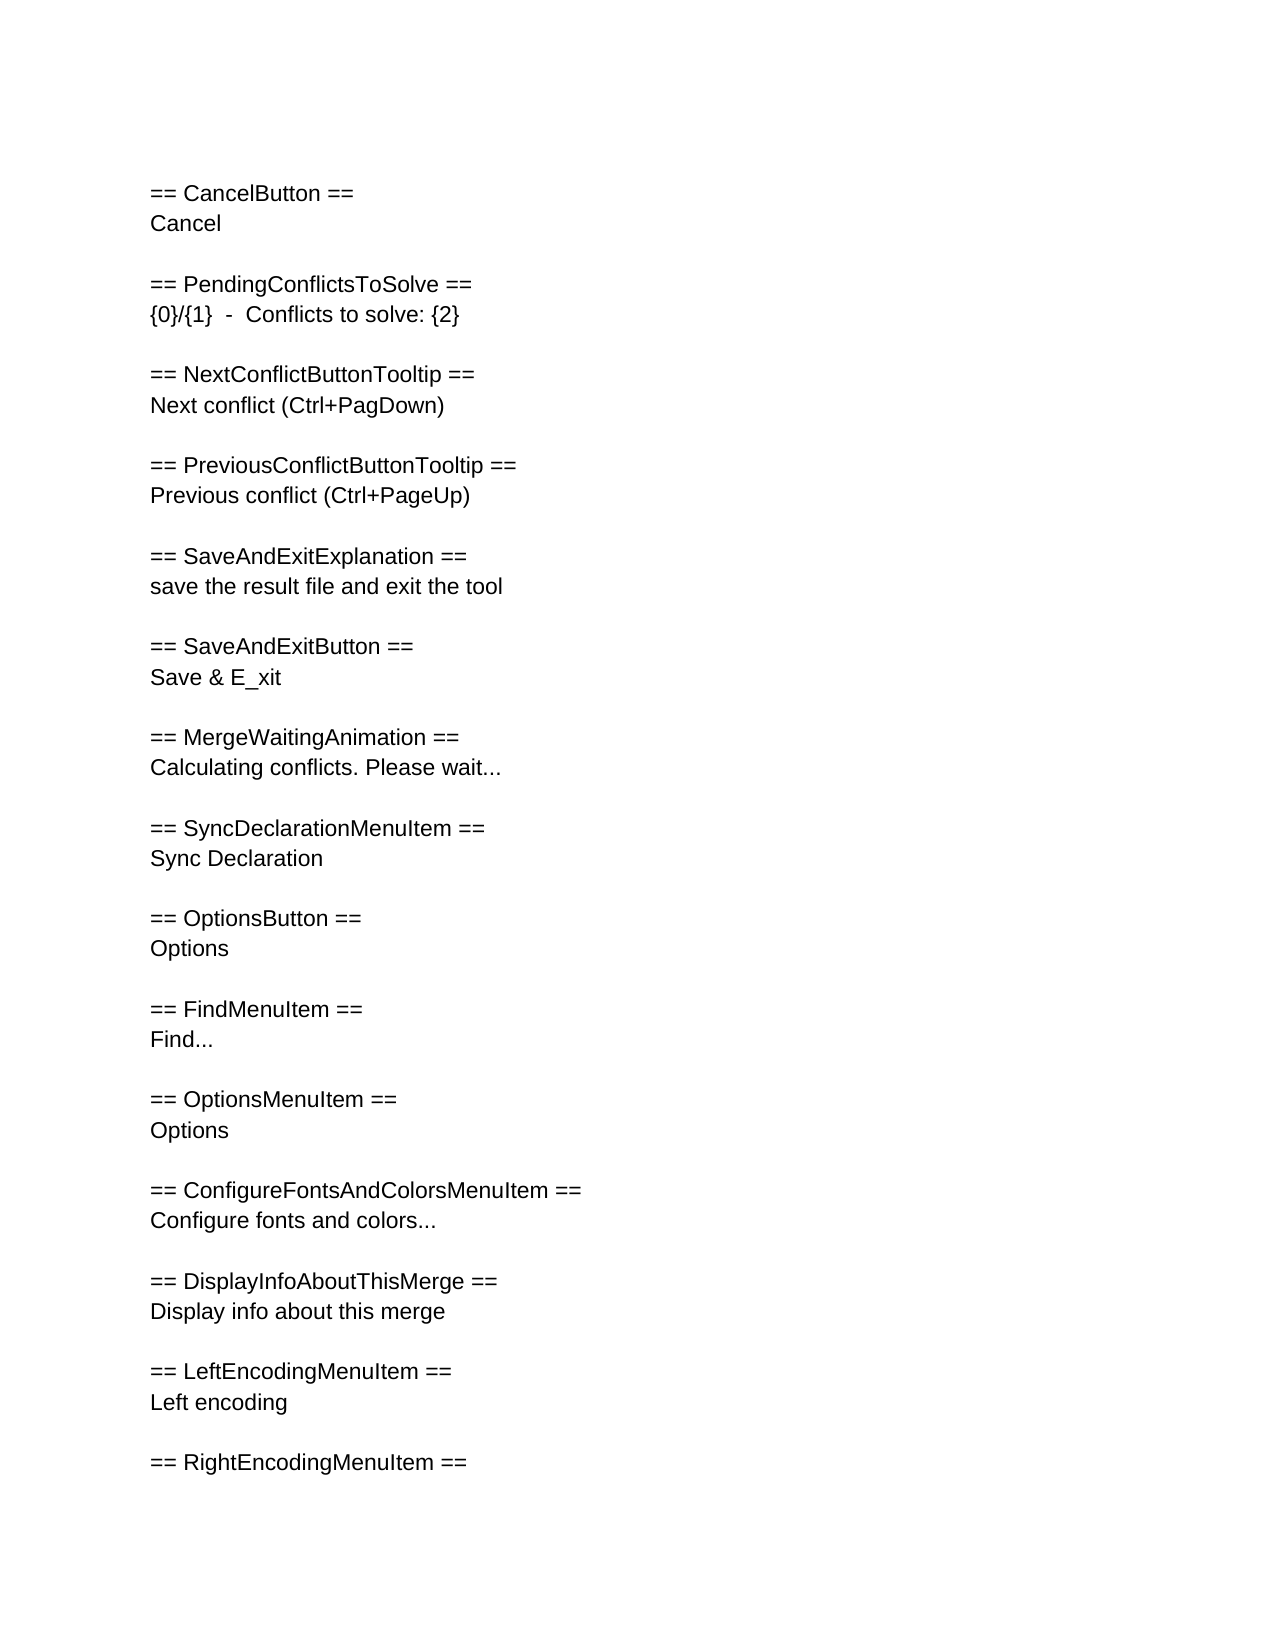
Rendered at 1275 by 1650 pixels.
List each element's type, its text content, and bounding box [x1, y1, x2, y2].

text Display info about this merge [150, 1298, 1125, 1324]
text == OptionsMenuItem == [150, 1086, 1125, 1113]
text Save & E_xit [150, 663, 1125, 690]
text == SaveAndExitButton == [150, 633, 1125, 660]
text save the result file and exit the tool [150, 573, 1125, 599]
text == ConfigureFontsAndColorsMenuItem == [150, 1177, 1125, 1203]
text Sync Declaration [150, 845, 1125, 871]
text Options [150, 1117, 1125, 1143]
text == SaveAndExitExplanation == [150, 543, 1125, 569]
text {0}/{1} - Conflicts to solve: {2} [150, 301, 1125, 327]
text Left encoding [150, 1388, 1125, 1415]
text == SyncDeclarationMenuItem == [150, 814, 1125, 841]
text Next conflict (Ctrl+PagDown) [150, 392, 1125, 418]
text == PreviousConflictButtonTooltip == [150, 452, 1125, 478]
text == MergeWaitingAnimation == [150, 724, 1125, 750]
text Options [150, 935, 1125, 962]
text == RightEncodingMenuItem == [150, 1449, 1125, 1475]
text == NextConflictButtonTooltip == [150, 361, 1125, 388]
text Calculating conflicts. Please wait... [150, 754, 1125, 781]
text == PendingConflictsToSolve == [150, 271, 1125, 297]
text == LeftEncodingMenuItem == [150, 1358, 1125, 1385]
text Configure fonts and colors... [150, 1207, 1125, 1234]
text Cancel [150, 210, 1125, 237]
text == FindMenuItem == [150, 996, 1125, 1022]
text Previous conflict (Ctrl+PageUp) [150, 482, 1125, 509]
text == CancelButton == [150, 180, 1125, 207]
text == OptionsButton == [150, 905, 1125, 932]
text == DisplayInfoAboutThisMerge == [150, 1268, 1125, 1294]
text Find... [150, 1026, 1125, 1052]
